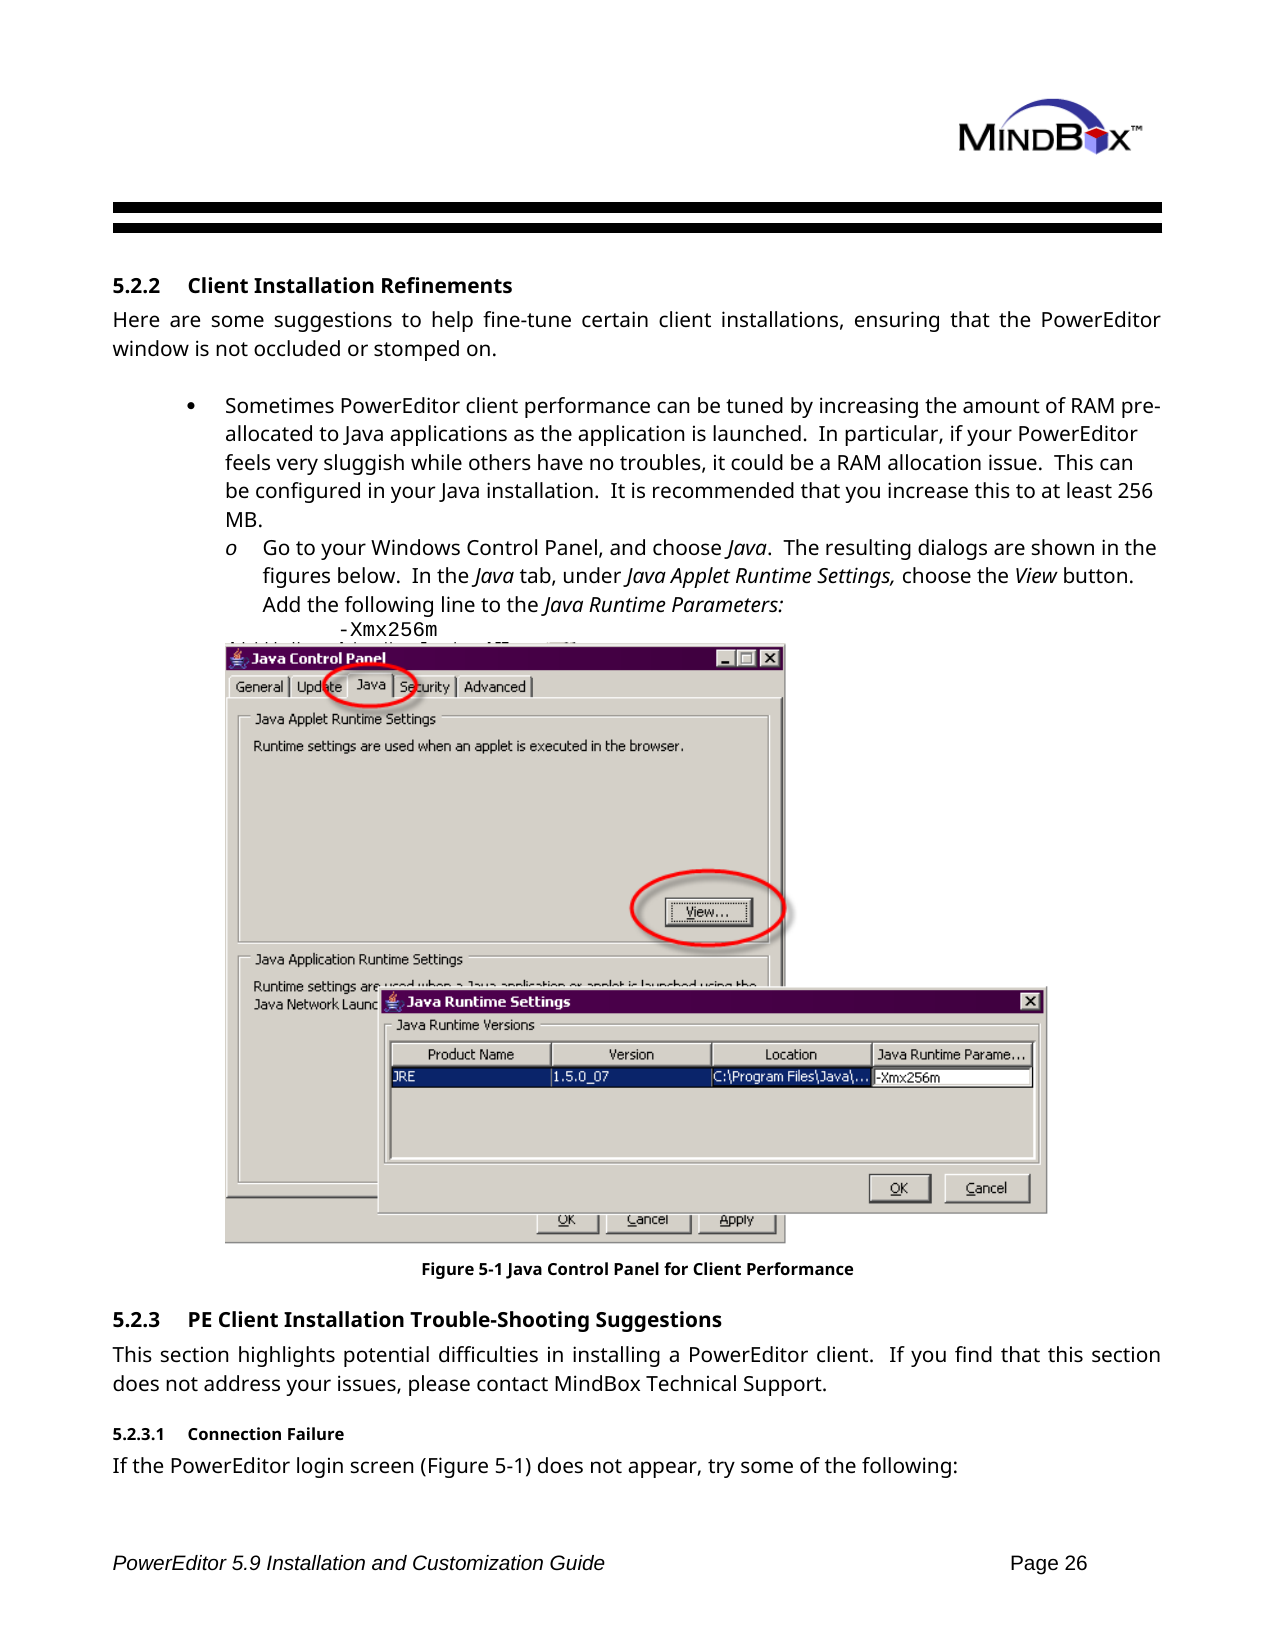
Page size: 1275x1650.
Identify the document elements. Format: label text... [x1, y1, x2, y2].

subtitle Client Installation Refinements [112, 271, 1162, 299]
text This section highlights potential difficulties in installing a PowerEditor client. If you find that this section does not address your issues, please contact MindBox Technical Support. [112, 1340, 1162, 1397]
list Go to your Windows Control Panel, and choose Java. The resulting dialogs are shown in the figures below. In the Java tab, under Java Applet Runtime Settings, choose the View button. Add the following line to the Java Runtime Parameters: [225, 533, 1162, 618]
subtitle Connection Failure [112, 1422, 1162, 1445]
text If the PowerEditor login screen (Figure 5-13) does not appear, try some of the following: [112, 1451, 1162, 1479]
subtitle PE Client Installation Trouble-Shooting Suggestions [112, 1306, 1162, 1334]
text Here are some suggestions to help fine-tune certain client installations, ensuring that the PowerEditor window is not occluded or stomped on. [112, 306, 1162, 362]
picture [957, 74, 1163, 163]
text -Xmx256m [337, 618, 1162, 642]
picture [225, 642, 1050, 1246]
list Sometimes PowerEditor client performance can be tuned by increasing the amount of RAM pre-allocated to Java applications as the application is launched. In particular, if your PowerEditor feels very sluggish while others have no troubles, it could be a RAM allocation issue. This can be configured in your Java installation. It is recommended that you increase this to at least 256 MB. [187, 391, 1162, 533]
